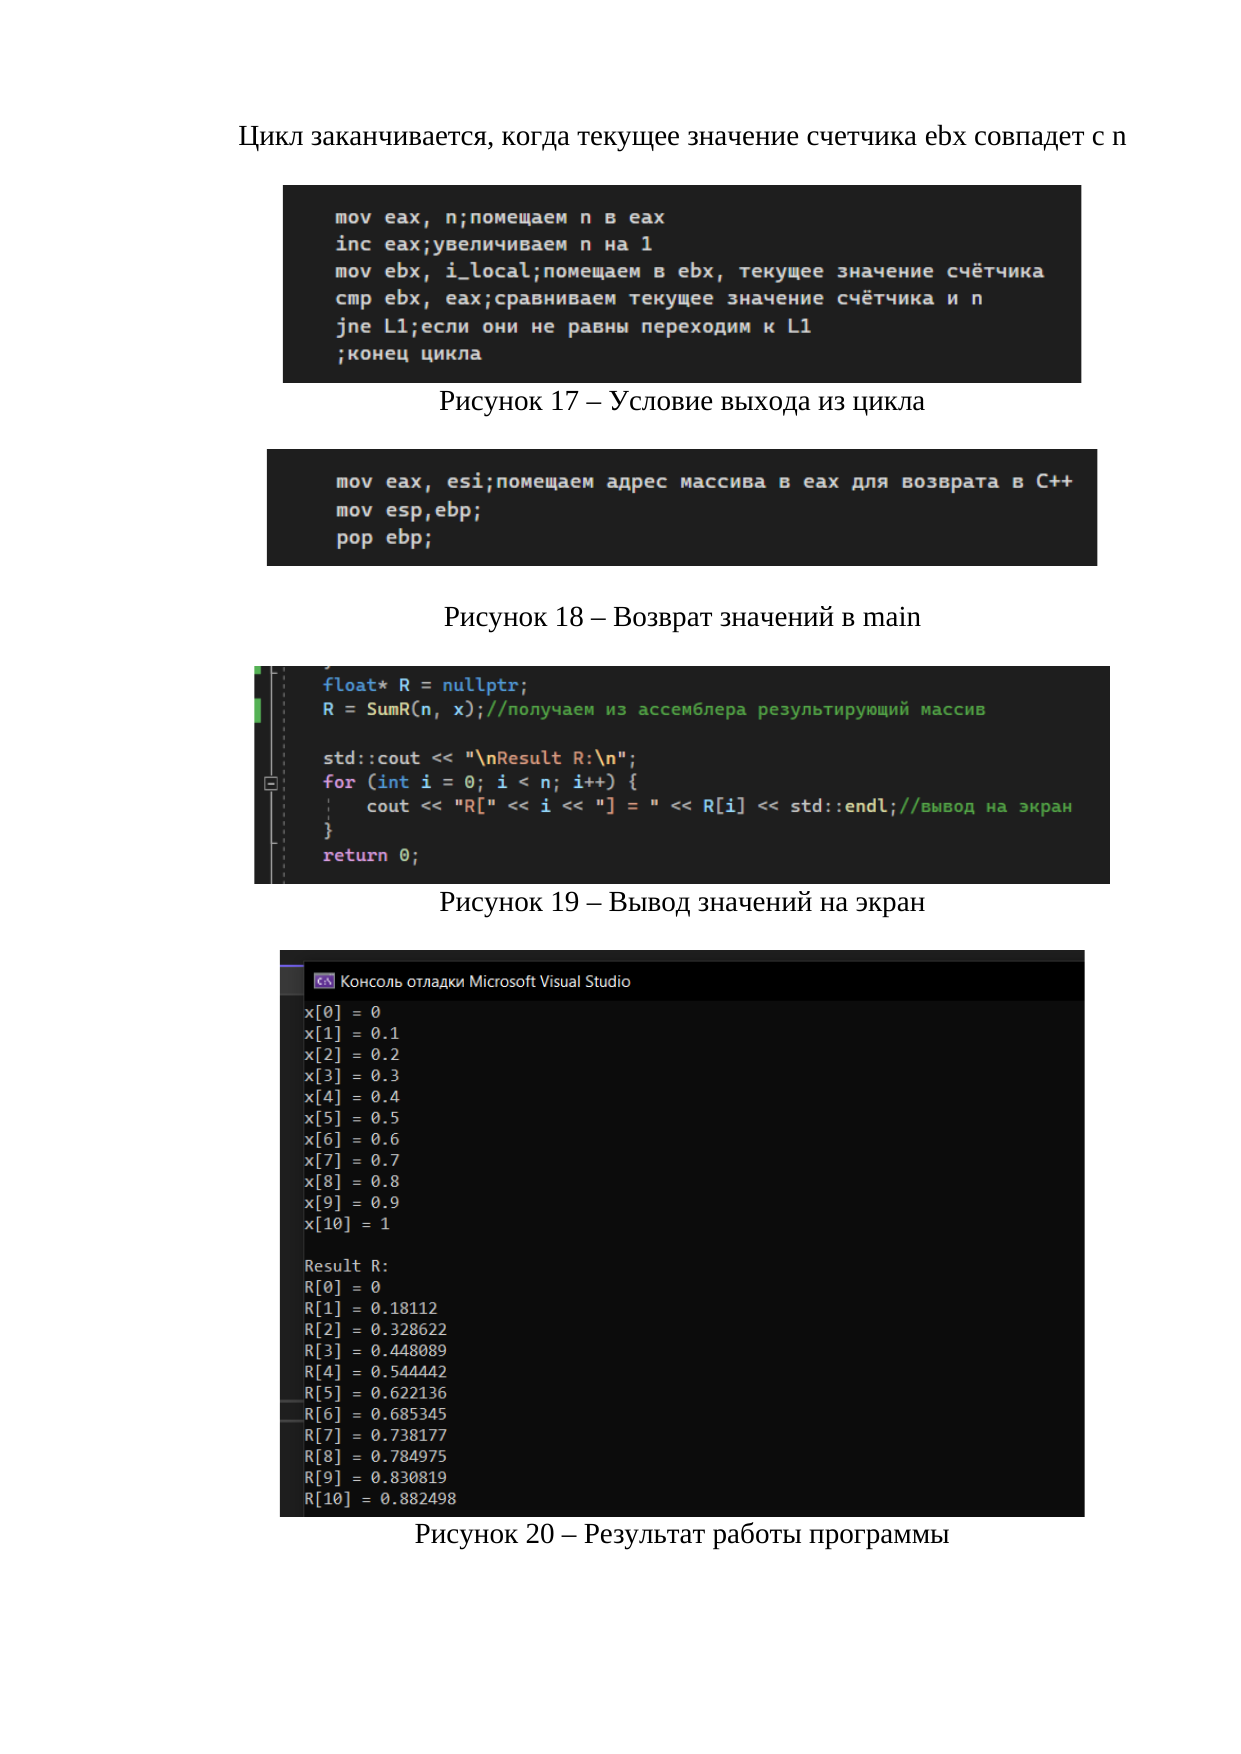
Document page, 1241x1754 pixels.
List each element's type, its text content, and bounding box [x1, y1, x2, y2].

picture [254, 666, 1110, 884]
text Рисунок 18 – Возврат значений в main [177, 599, 1187, 633]
picture [279, 950, 1085, 1517]
text Рисунок 20 – Результат работы программы [177, 1516, 1187, 1550]
text Рисунок 19 – Вывод значений на экран [177, 884, 1187, 917]
text Цикл заканчивается, когда текущее значение счетчика ebx совпадет с n [177, 118, 1187, 152]
text Рисунок 17 – Условие выхода из цикла [177, 383, 1187, 416]
picture [282, 185, 1082, 383]
picture [266, 449, 1098, 566]
